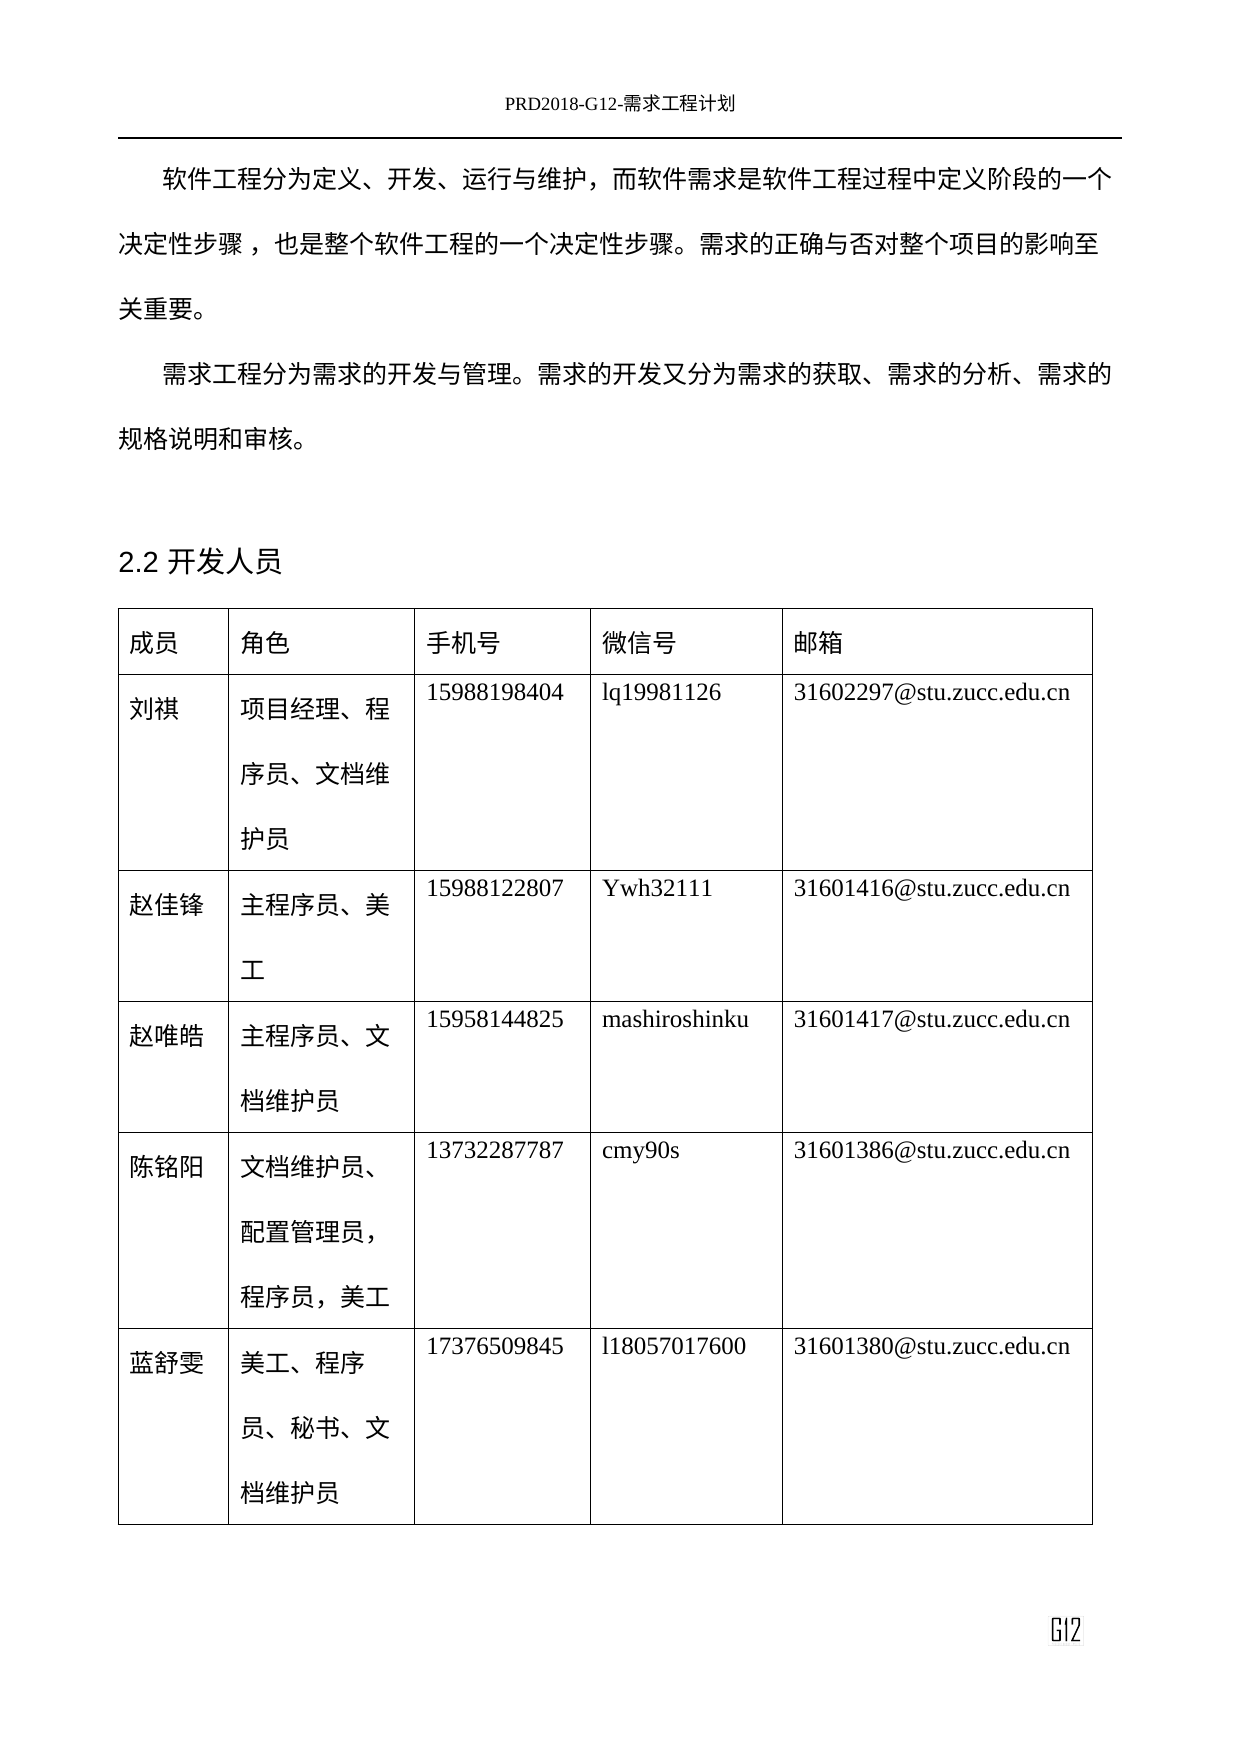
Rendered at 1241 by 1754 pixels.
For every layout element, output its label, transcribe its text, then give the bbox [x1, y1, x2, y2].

table_header 手机号 [415, 609, 590, 674]
table_cell 15988122807 [415, 871, 590, 1001]
table_cell 31601380@stu.zucc.edu.cn [783, 1329, 1092, 1524]
subtitle 2.2 开发人员 [118, 527, 1122, 592]
text 软件工程分为定义、开发、运行与维护，而软件需求是软件工程过程中定义阶段的一个决定性步骤 ，也是整个软件工程的一个决定性步骤。需求的正确与否对整个项目的影响至关重要。 [118, 145, 1122, 340]
table_cell 陈铭阳 [119, 1133, 228, 1328]
table_cell 美工、程序员、秘书、文档维护员 [229, 1329, 414, 1524]
table_cell mashiroshinku [591, 1002, 782, 1132]
table_cell lq19981126 [591, 675, 782, 870]
table_cell 13732287787 [415, 1133, 590, 1328]
table_cell 刘祺 [119, 675, 228, 870]
table_header 角色 [229, 609, 414, 674]
table_cell 项目经理、程序员、文档维护员 [229, 675, 414, 870]
table_cell 赵佳锋 [119, 871, 228, 1001]
table_cell 赵唯皓 [119, 1002, 228, 1132]
table_header 邮箱 [783, 609, 1092, 674]
table_cell 31601417@stu.zucc.edu.cn [783, 1002, 1092, 1132]
table_cell 文档维护员、配置管理员，程序员，美工 [229, 1133, 414, 1328]
table_cell 蓝舒雯 [119, 1329, 228, 1524]
table_cell 15958144825 [415, 1002, 590, 1132]
table_cell 31602297@stu.zucc.edu.cn [783, 675, 1092, 870]
picture [1047, 1613, 1085, 1651]
text 需求工程分为需求的开发与管理。需求的开发又分为需求的获取、需求的分析、需求的规格说明和审核。 [118, 340, 1122, 470]
table_header 微信号 [591, 609, 782, 674]
table_cell 主程序员、美工 [229, 871, 414, 1001]
table_cell Ywh32111 [591, 871, 782, 1001]
table_cell 31601386@stu.zucc.edu.cn [783, 1133, 1092, 1328]
table_cell 31601416@stu.zucc.edu.cn [783, 871, 1092, 1001]
table_cell cmy90s [591, 1133, 782, 1328]
table_cell 主程序员、文档维护员 [229, 1002, 414, 1132]
table_header 成员 [119, 609, 228, 674]
table_cell l18057017600 [591, 1329, 782, 1524]
table_cell 15988198404 [415, 675, 590, 870]
table_cell 17376509845 [415, 1329, 590, 1524]
